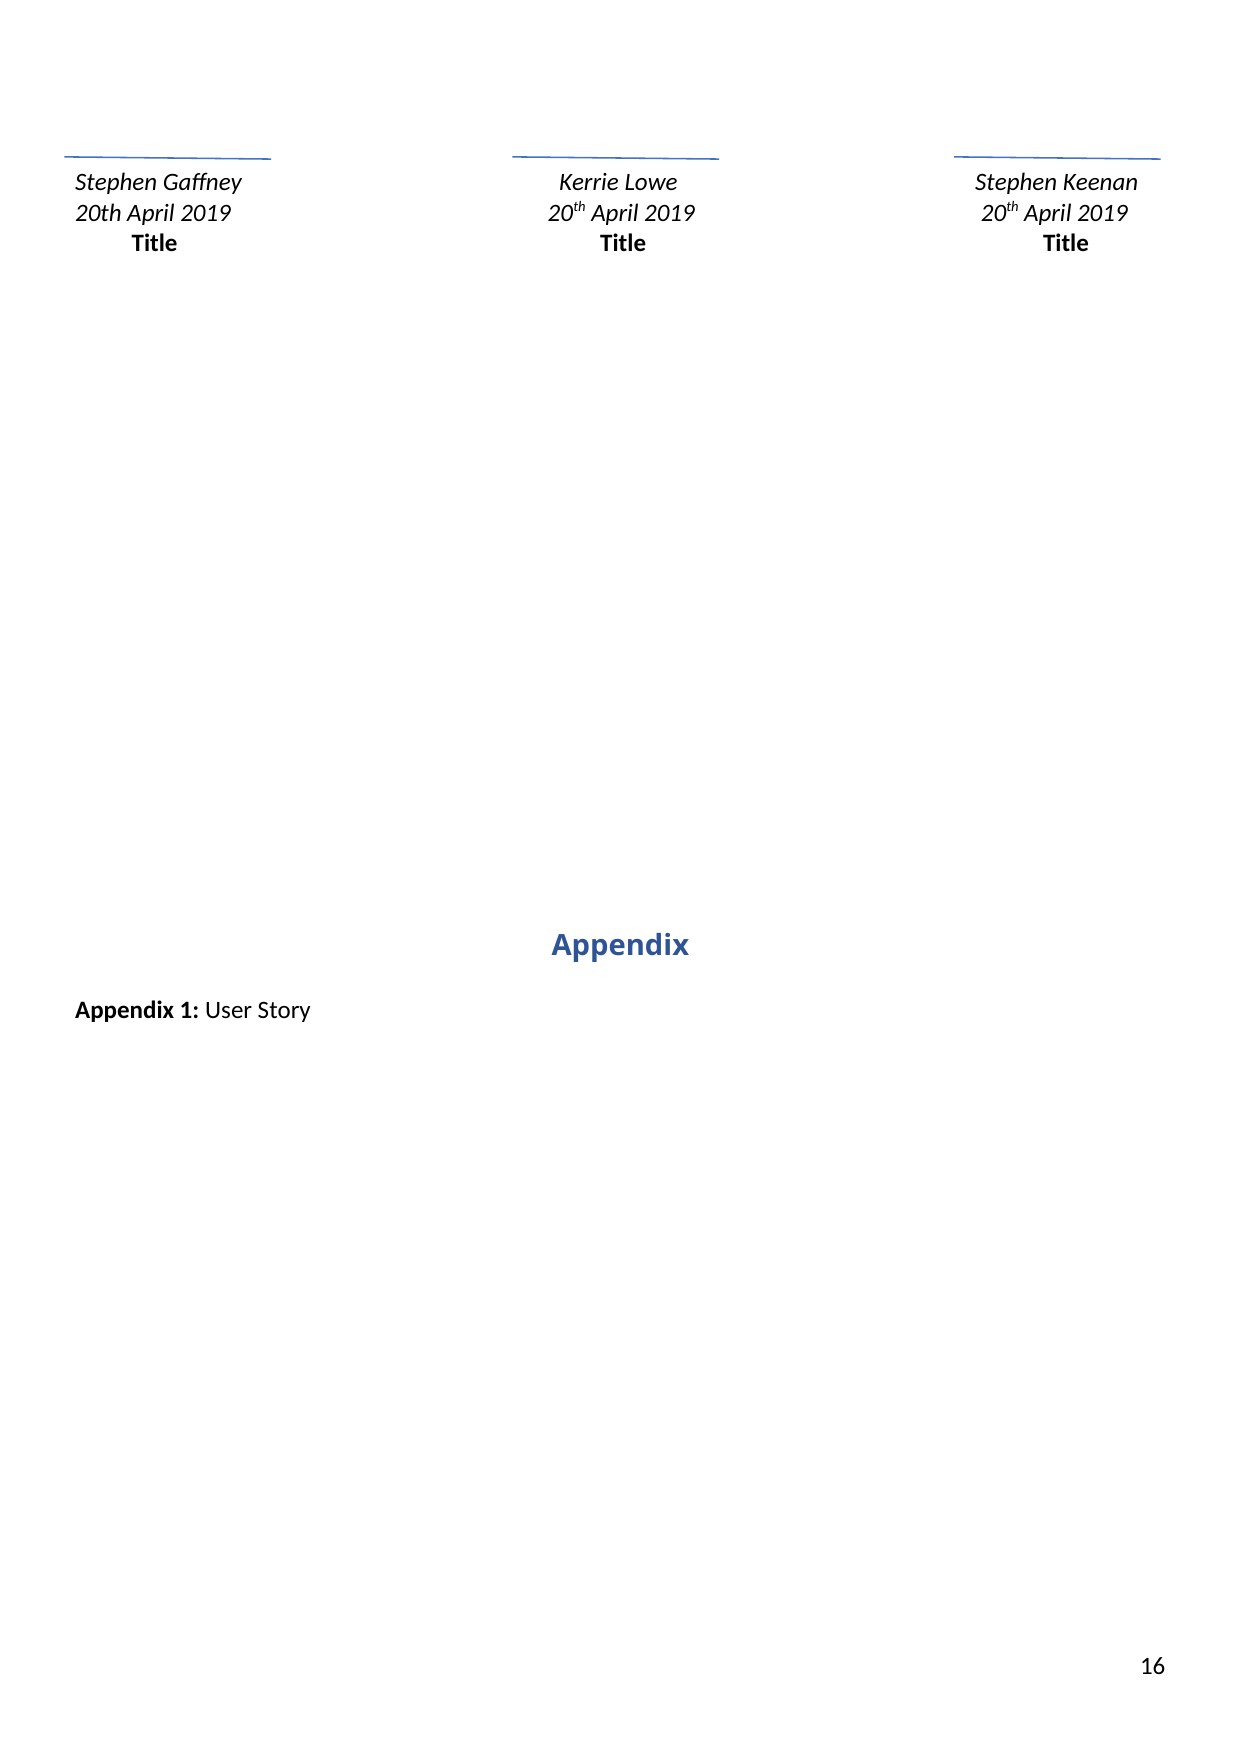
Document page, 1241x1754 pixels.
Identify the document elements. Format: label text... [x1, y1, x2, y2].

text Appendix 1: User Story [75, 994, 1165, 1025]
text Title Title Title [75, 228, 1165, 258]
subtitle Appendix [75, 924, 1165, 964]
text 20th April 2019 20th April 2019 20th April 2019 [75, 197, 1165, 228]
text Stephen Gaffney Kerrie Lowe Stephen Keenan [75, 167, 1165, 197]
